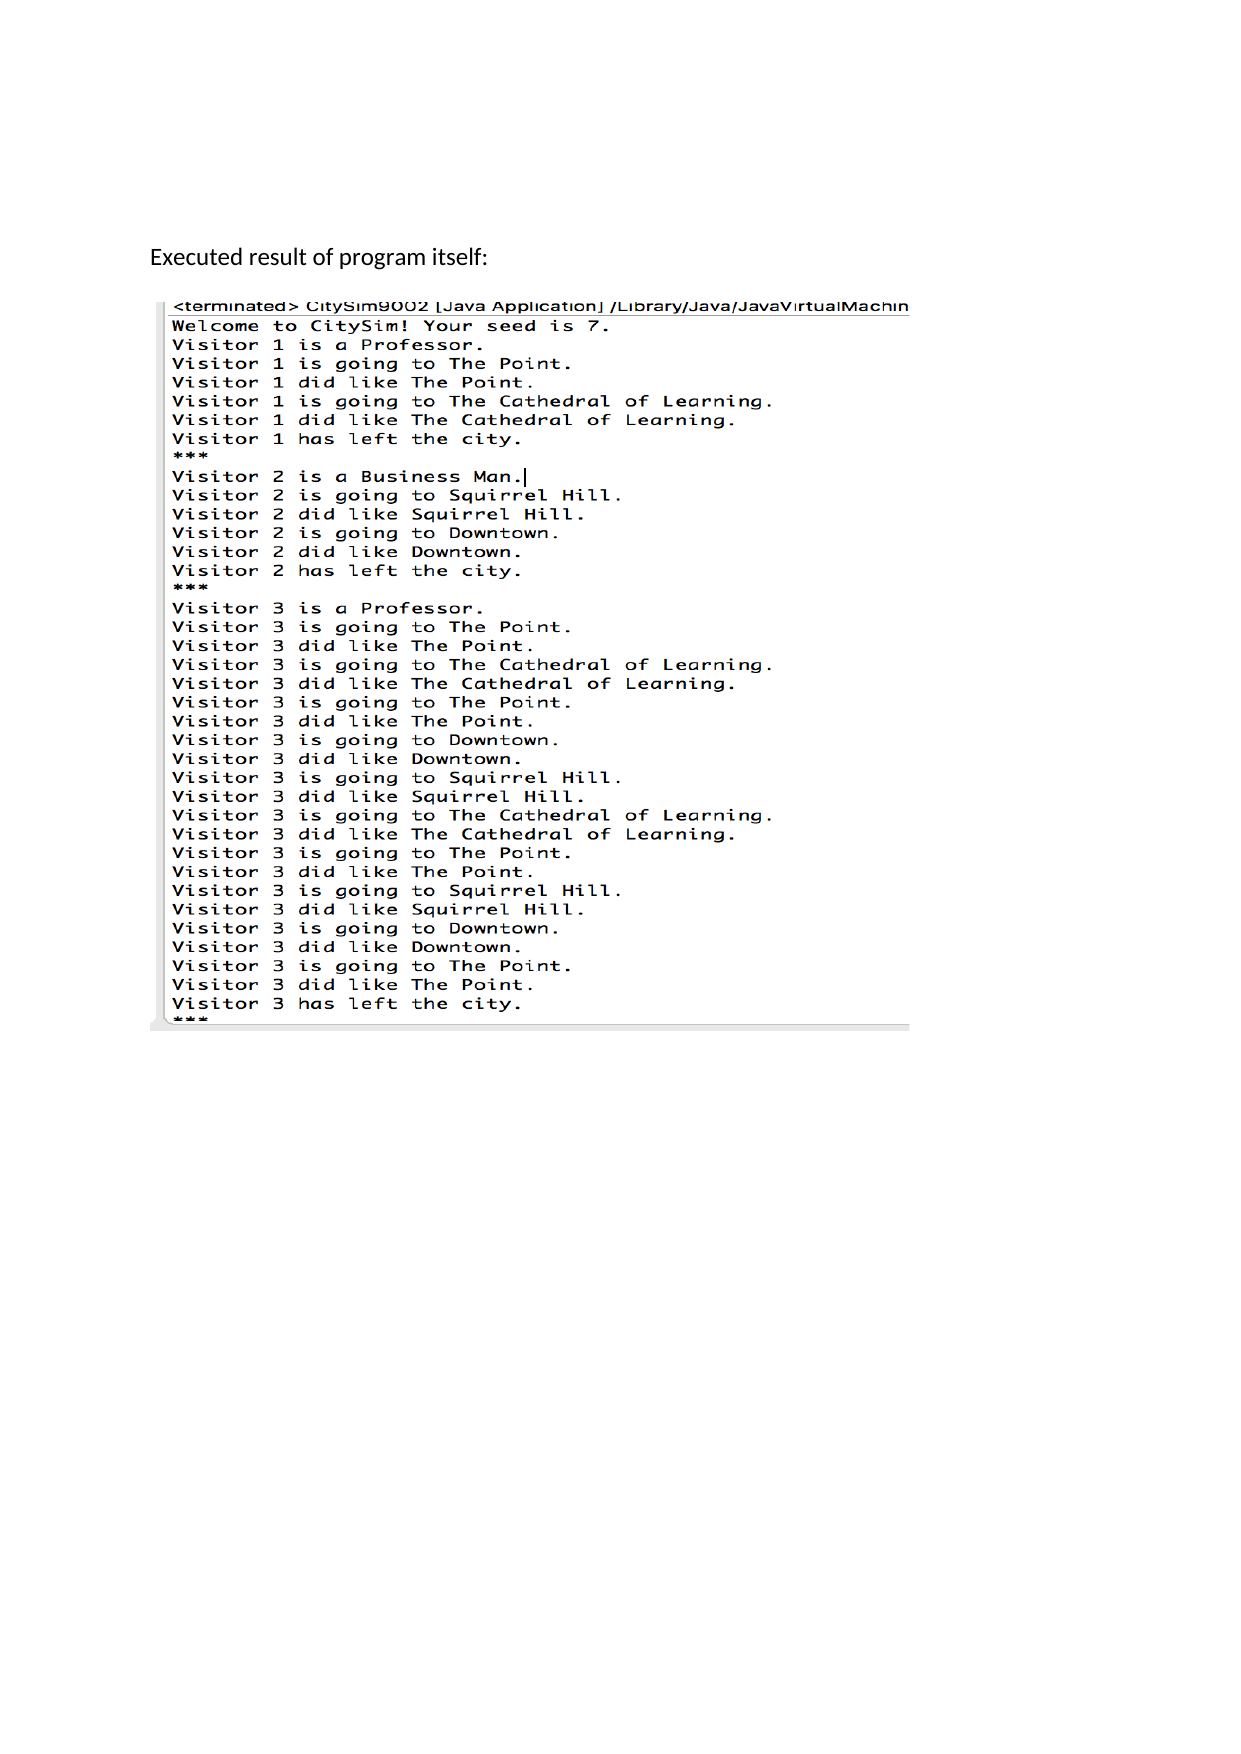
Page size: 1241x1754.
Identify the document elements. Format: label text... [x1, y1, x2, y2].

picture [150, 302, 910, 1031]
text Executed result of program itself: [150, 242, 1090, 272]
